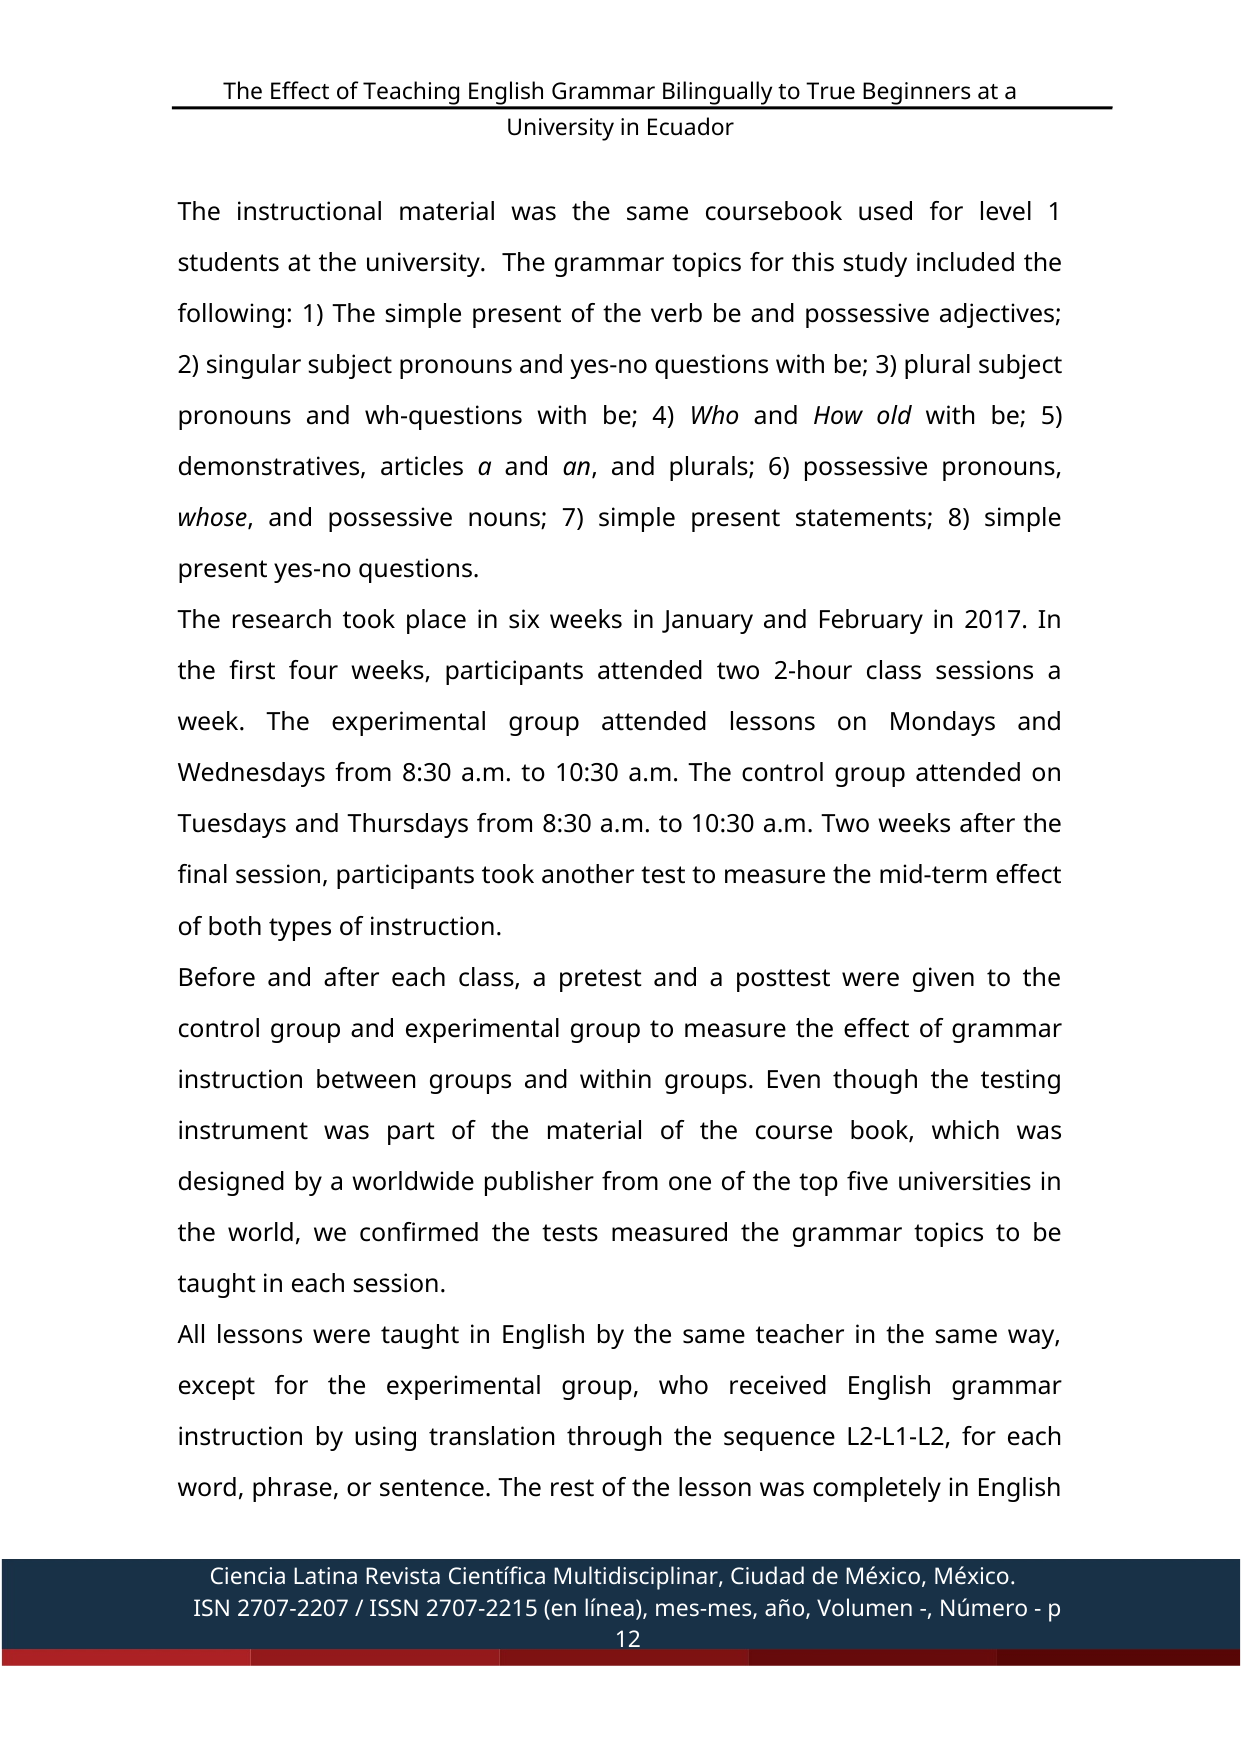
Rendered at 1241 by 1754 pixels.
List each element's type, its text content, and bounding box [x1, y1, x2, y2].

text The instructional material was the same coursebook used for level 1 students at the university. The grammar topics for this study included the following: 1) The simple present of the verb be and possessive adjectives; 2) singular subject pronouns and yes-no questions with be; 3) plural subject pronouns and wh-questions with be; 4) Who and How old with be; 5) demonstratives, articles a and an, and plurals; 6) possessive pronouns, whose, and possessive nouns; 7) simple present statements; 8) simple present yes-no questions. [177, 194, 1063, 585]
picture [1, 1559, 1241, 1666]
text The research took place in six weeks in January and February in 2017. In the first four weeks, participants attended two 2-hour class sessions a week. The experimental group attended lessons on Mondays and Wednesdays from 8:30 a.m. to 10:30 a.m. The control group attended on Tuesdays and Thursdays from 8:30 a.m. to 10:30 a.m. Two weeks after the final session, participants took another test to measure the mid-term effect of both types of instruction. [177, 602, 1063, 942]
text Before and after each class, a pretest and a posttest were given to the control group and experimental group to measure the effect of grammar instruction between groups and within groups. Even though the testing instrument was part of the material of the course book, which was designed by a worldwide publisher from one of the top five universities in the world, we confirmed the tests measured the grammar topics to be taught in each session. [177, 959, 1063, 1299]
